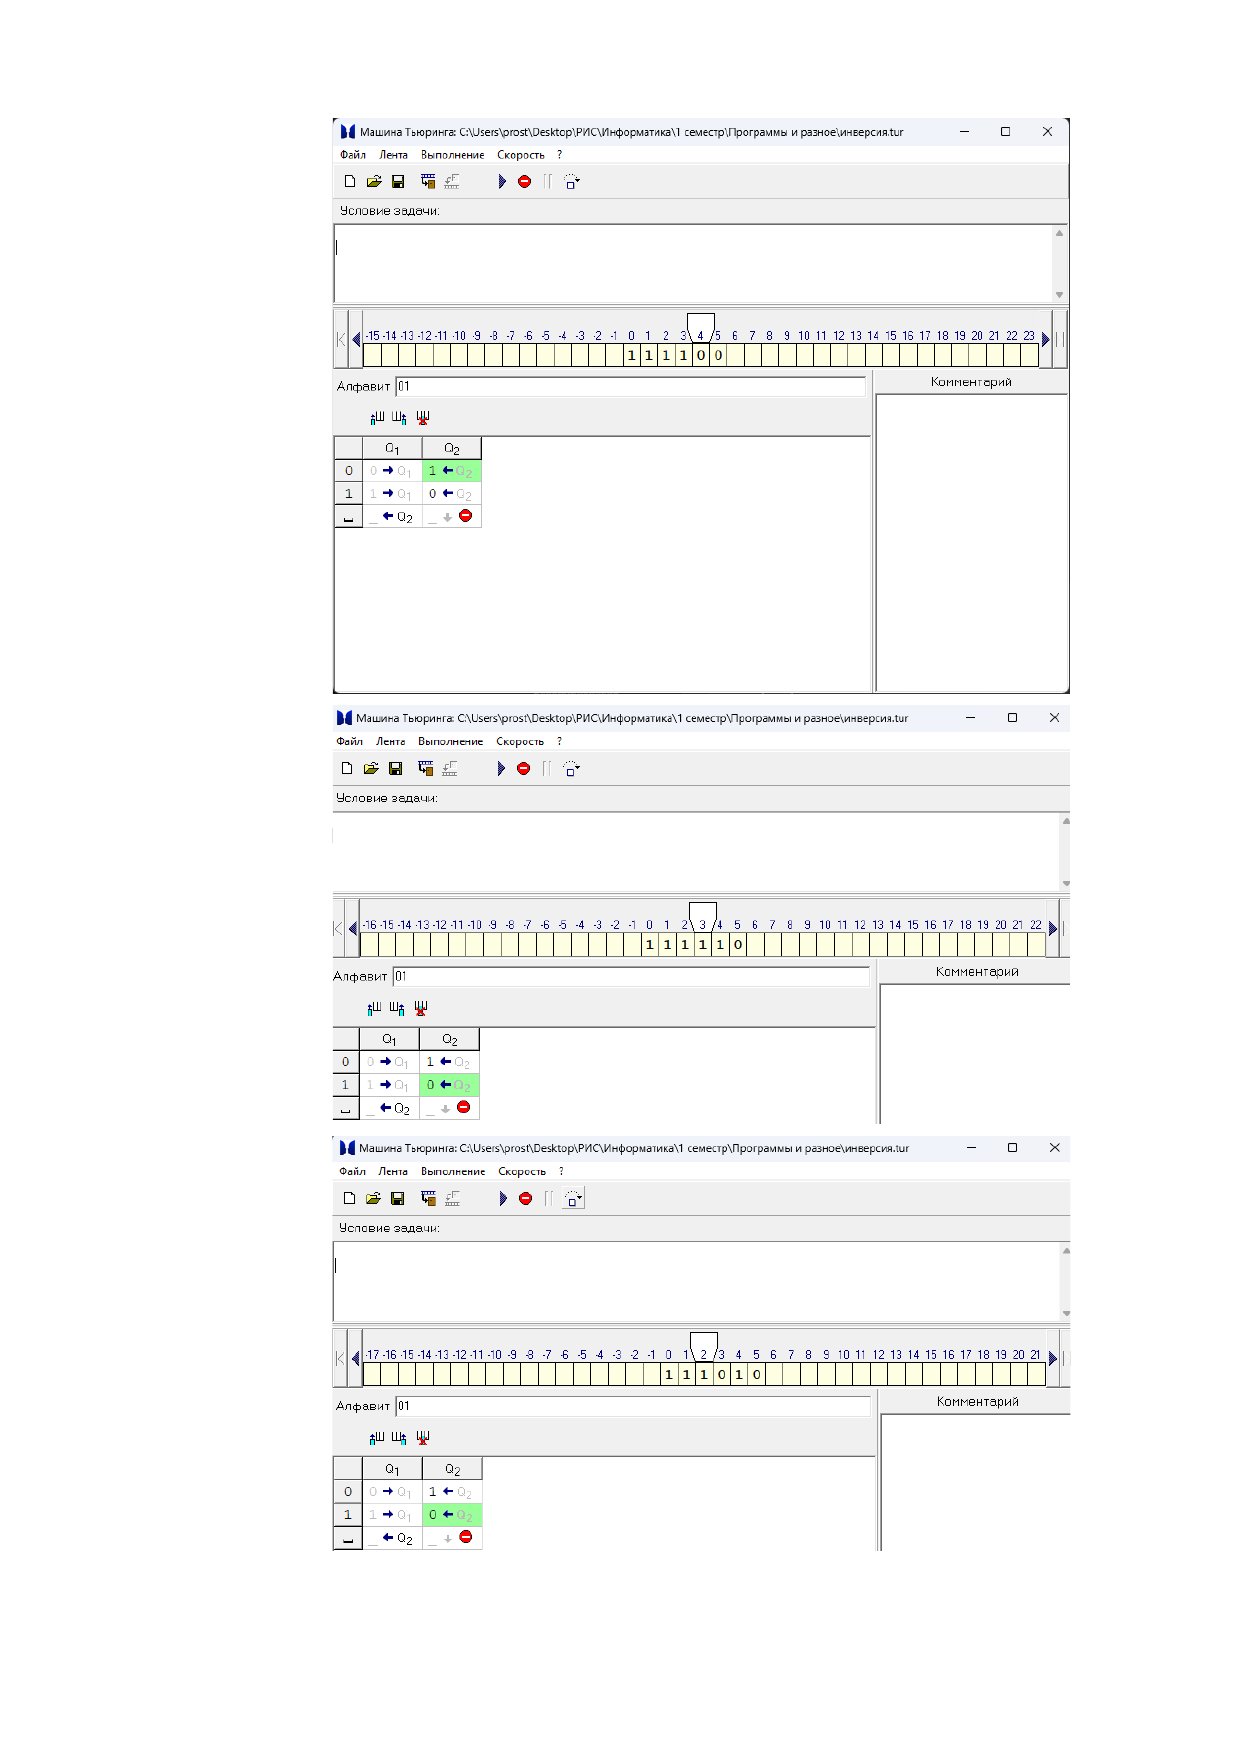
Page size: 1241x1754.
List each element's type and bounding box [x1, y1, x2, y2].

picture [332, 705, 1070, 1124]
picture [332, 1136, 1071, 1551]
picture [332, 118, 1070, 694]
